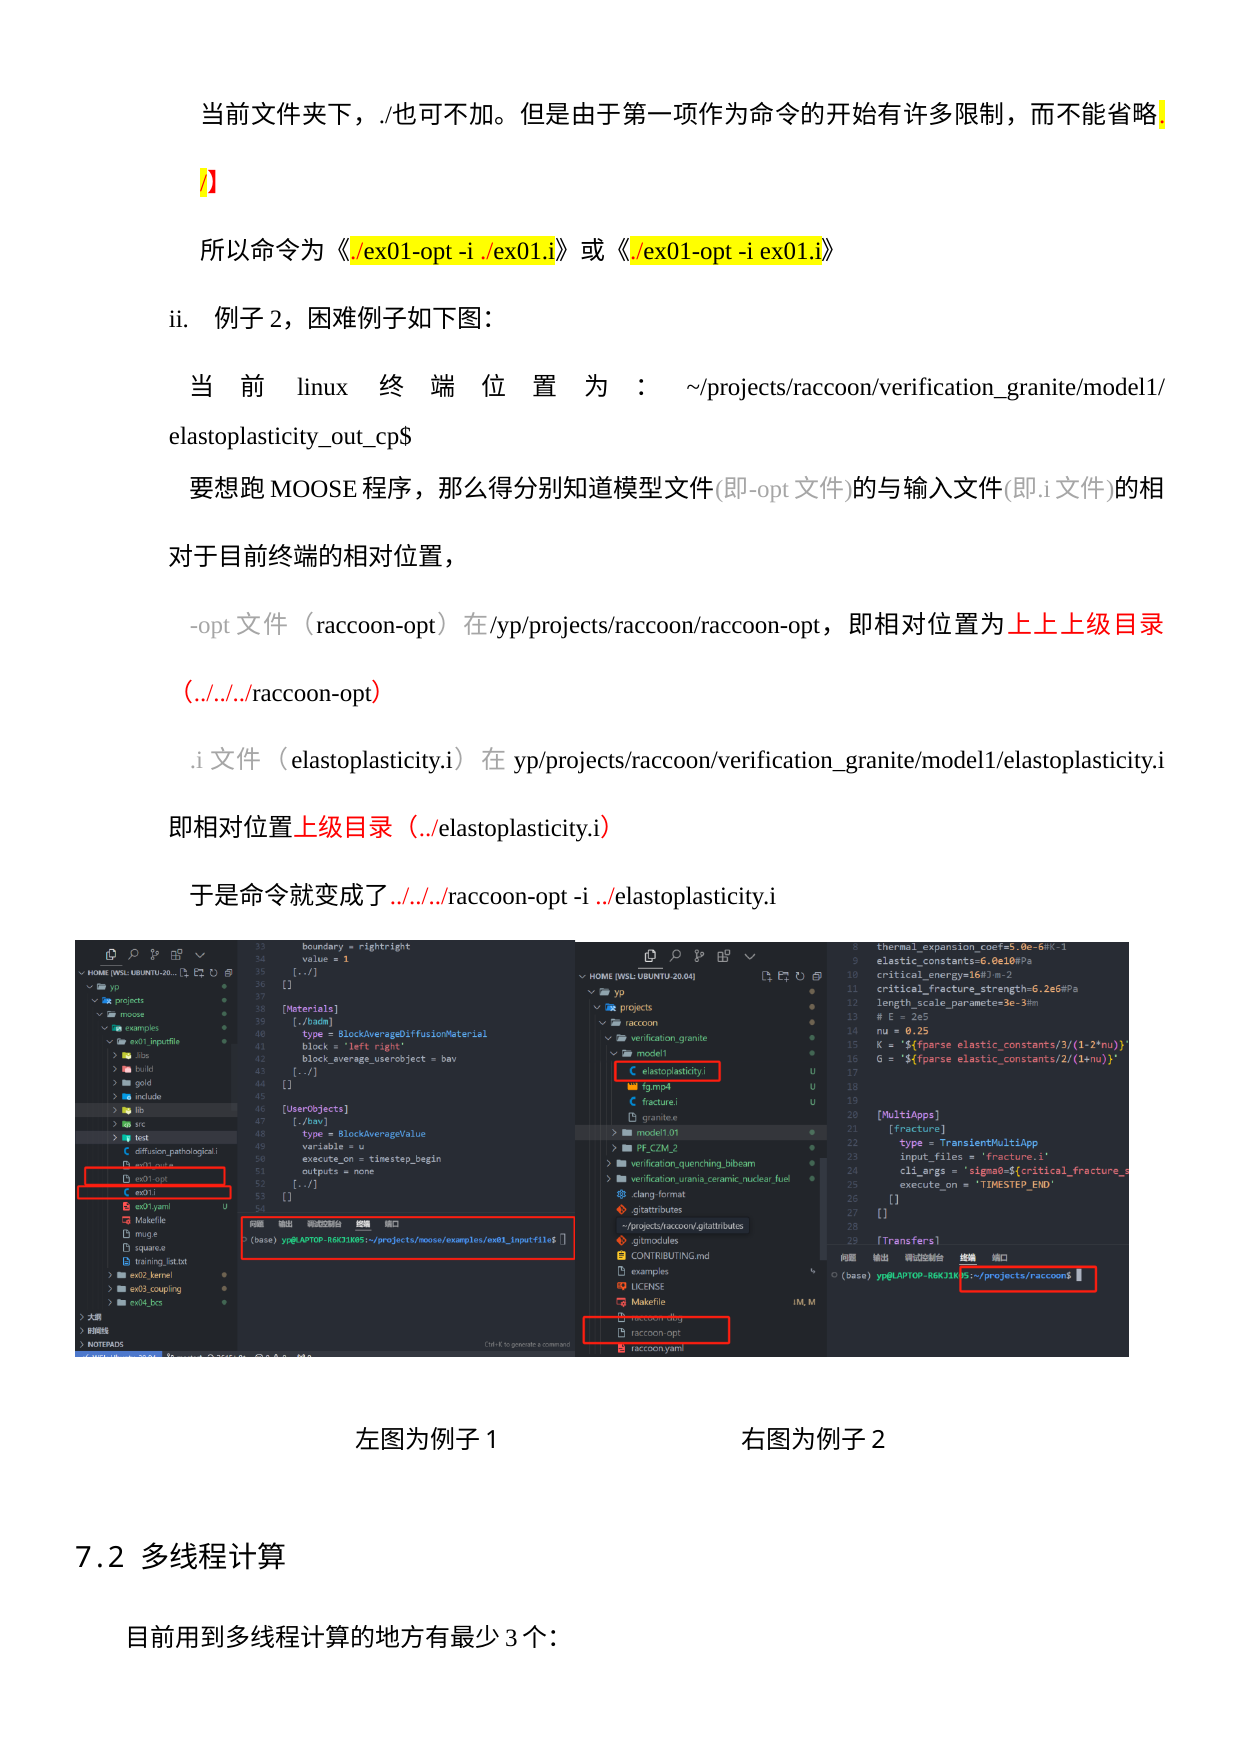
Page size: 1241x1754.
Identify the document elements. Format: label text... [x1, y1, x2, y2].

picture [75, 940, 1129, 1357]
text 所以命令为《./ex01-opt -i ./ex01.i》或《./ex01-opt -i ex01.i》 [200, 215, 1165, 283]
text .i文件（elastoplasticity.i）在yp/projects/raccoon/verification_granite/model1/elastoplasticity.i即相对位置上级目录（../elastoplasticity.i） [169, 724, 1165, 860]
text 要想跑MOOSE程序，那么得分别知道模型文件(即-opt文件)的与输入文件(即.i文件)的相对于目前终端的相对位置， [169, 452, 1165, 588]
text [200, 79, 1165, 215]
list 例子2，困难例子如下图： [169, 283, 1165, 351]
text 于是命令就变成了../../../raccoon-opt -i ../elastoplasticity.i [169, 860, 1165, 928]
text 目前用到多线程计算的地方有最少3个： [75, 1602, 1165, 1669]
text 当前linux终端位置为：~/projects/raccoon/verification_granite/model1/elastoplasticity_out_cp$ [169, 351, 1165, 452]
subtitle 多线程计算 [75, 1521, 1165, 1589]
text -opt文件（raccoon-opt）在/yp/projects/raccoon/raccoon-opt，即相对位置为上上上级目录（../../../raccoon-opt） [169, 588, 1165, 724]
text 左图为例子1 右图为例子2 [75, 1403, 1165, 1471]
